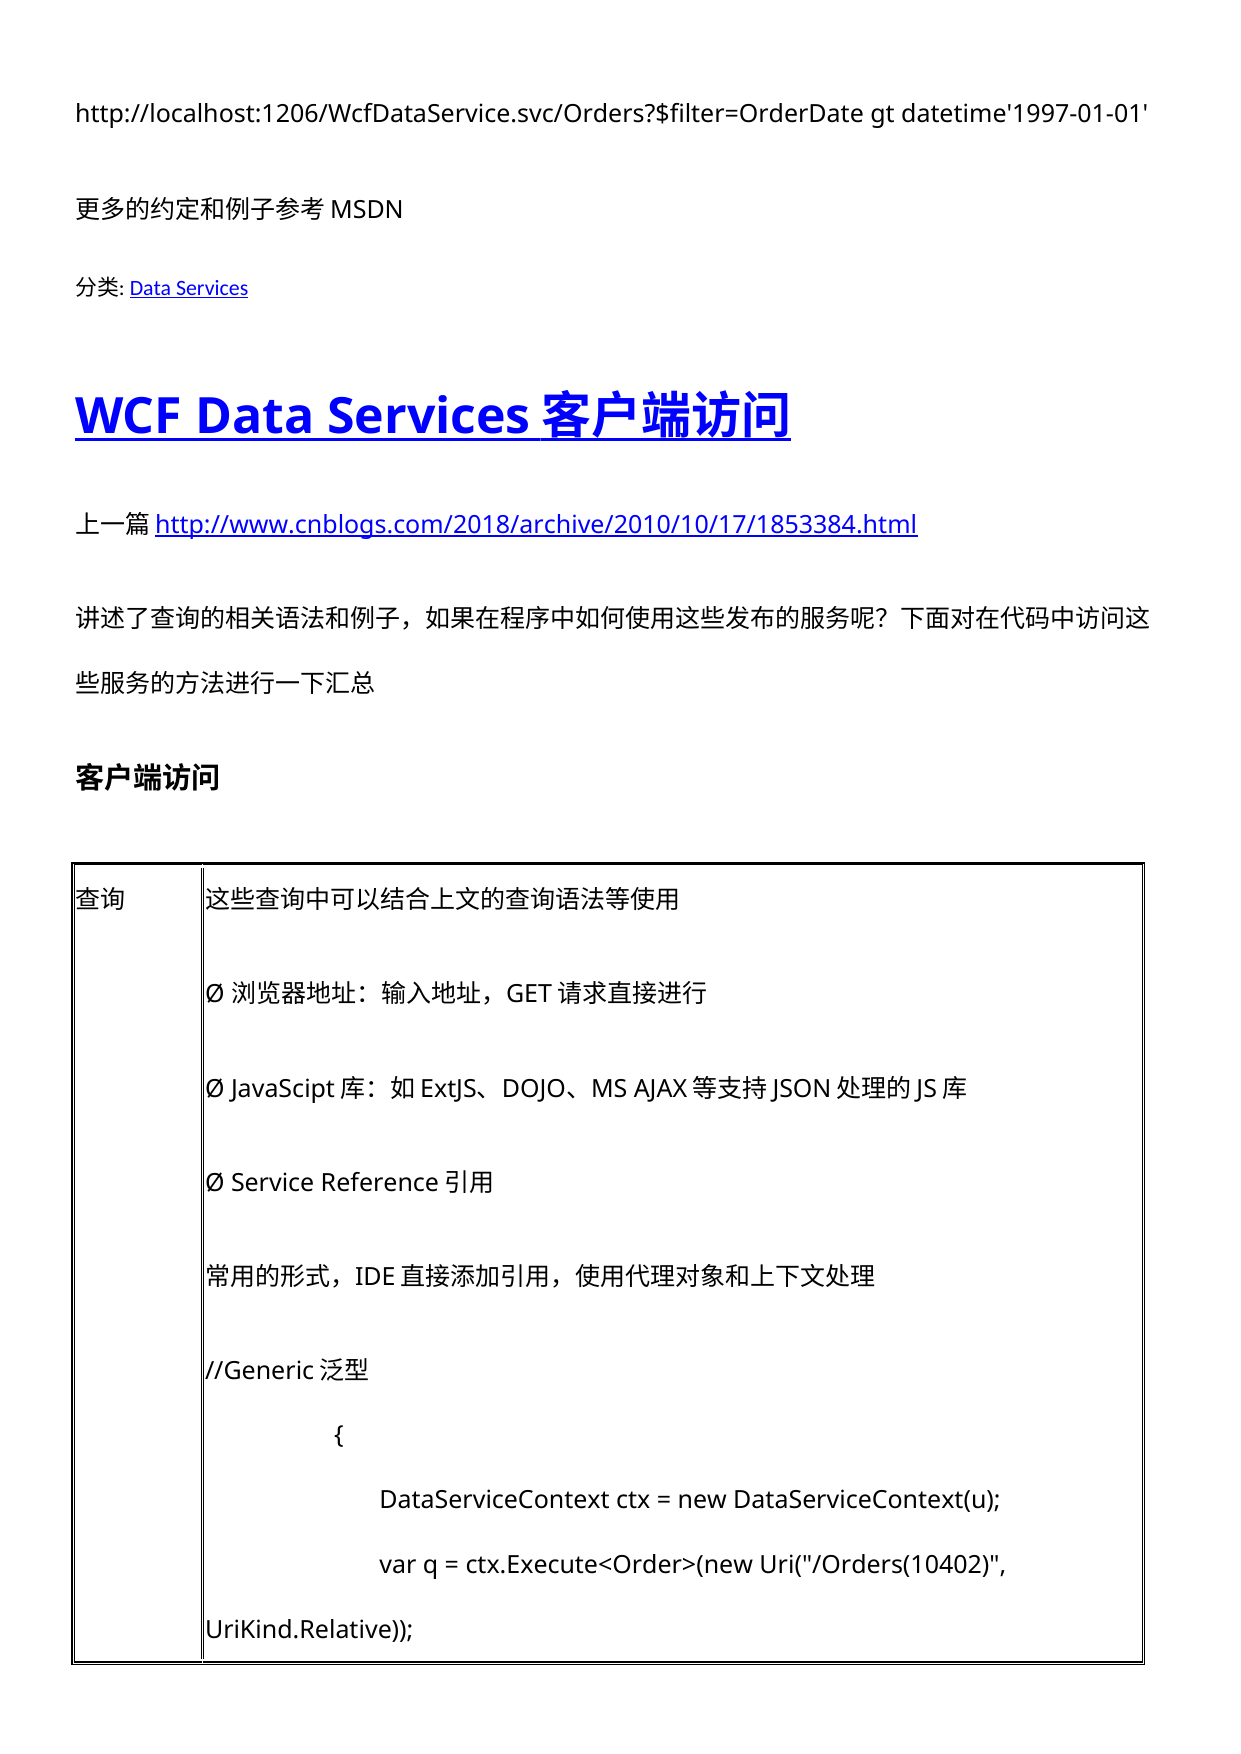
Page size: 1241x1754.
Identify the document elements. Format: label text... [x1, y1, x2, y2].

table_header 查询 [75, 865, 202, 1661]
subtitle WCF Data Services客户端访问 [75, 363, 1165, 461]
text http://localhost:1206/WcfDataService.svc/Orders?$filter=OrderDate gt datetime'1997-01-01' [75, 81, 1165, 146]
subtitle 客户端访问 [75, 743, 1165, 808]
text 上一篇http://www.cnblogs.com/2018/archive/2010/10/17/1853384.html [75, 490, 1165, 555]
text 讲述了查询的相关语法和例子，如果在程序中如何使用这些发布的服务呢？下面对在代码中访问这些服务的方法进行一下汇总 [75, 584, 1165, 714]
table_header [203, 865, 1142, 1661]
text 更多的约定和例子参考MSDN [75, 175, 1165, 240]
text 分类: Data Services [75, 269, 1165, 302]
